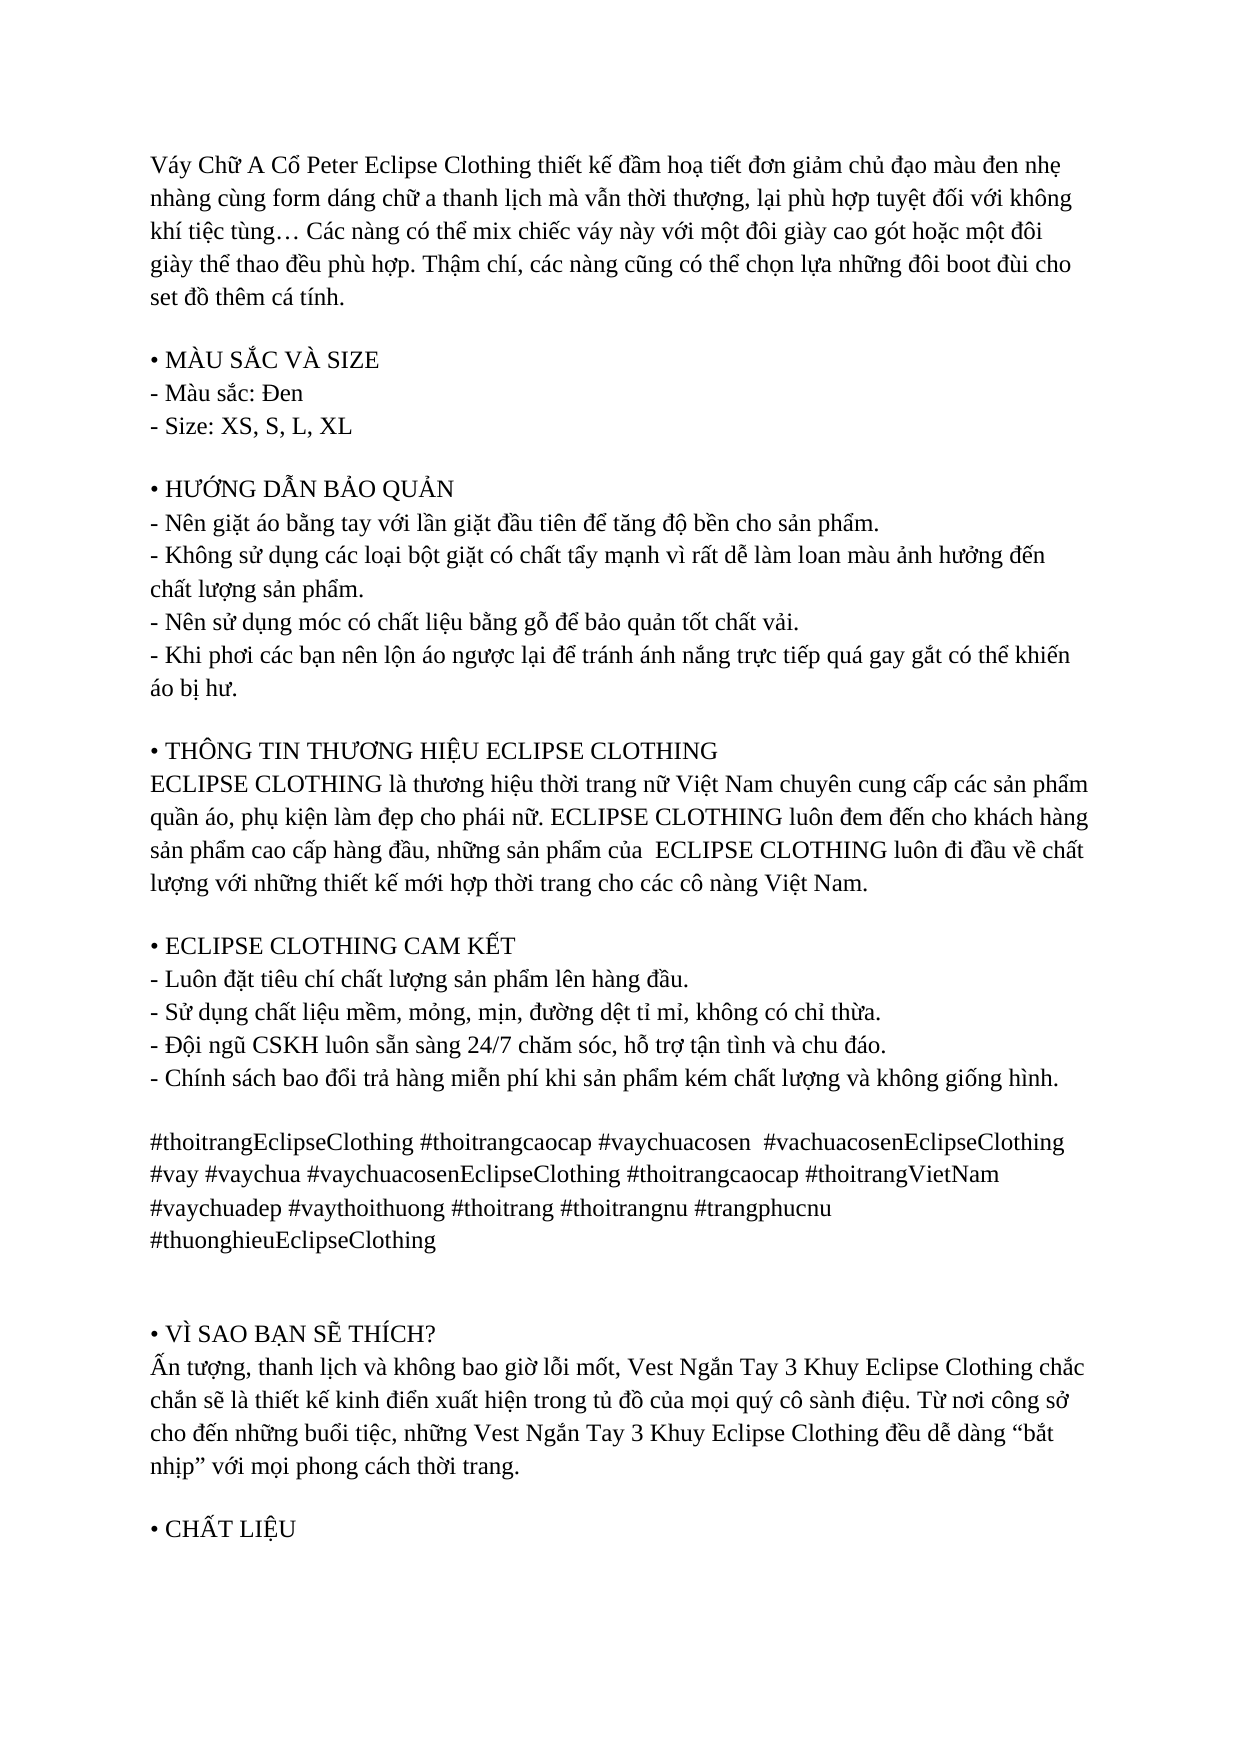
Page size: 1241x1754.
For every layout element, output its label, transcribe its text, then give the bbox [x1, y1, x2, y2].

text - Khi phơi các bạn nên lộn áo ngược lại để tránh ánh nắng trực tiếp quá gay gắt có thể khiến áo bị hư. [150, 640, 1090, 701]
text - Nên sử dụng móc có chất liệu bằng gỗ để bảo quản tốt chất vải. [150, 607, 1090, 635]
text • ECLIPSE CLOTHING CAM KẾT [150, 931, 1090, 960]
text Ấn tượng, thanh lịch và không bao giờ lỗi mốt, Vest Ngắn Tay 3 Khuy Eclipse Clothing chắc chắn sẽ là thiết kế kinh điển xuất hiện trong tủ đồ của mọi quý cô sành điệu. Từ nơi công sở cho đến những buổi tiệc, những Vest Ngắn Tay 3 Khuy Eclipse Clothing đều dễ dàng “bắt nhịp” với mọi phong cách thời trang. [150, 1352, 1090, 1480]
text • MÀU SẮC VÀ SIZE [150, 345, 1090, 374]
text • THÔNG TIN THƯƠNG HIỆU ECLIPSE CLOTHING [150, 736, 1090, 765]
text - Đội ngũ CSKH luôn sẵn sàng 24/7 chăm sóc, hỗ trợ tận tình và chu đáo. [150, 1030, 1090, 1059]
text • CHẤT LIỆU [150, 1514, 1090, 1543]
text • VÌ SAO BẠN SẼ THÍCH? [150, 1319, 1090, 1348]
text ECLIPSE CLOTHING là thương hiệu thời trang nữ Việt Nam chuyên cung cấp các sản phẩm quần áo, phụ kiện làm đẹp cho phái nữ. ECLIPSE CLOTHING luôn đem đến cho khách hàng sản phẩm cao cấp hàng đầu, những sản phẩm của ECLIPSE CLOTHING luôn đi đầu về chất lượng với những thiết kế mới hợp thời trang cho các cô nàng Việt Nam. [150, 769, 1090, 897]
text - Luôn đặt tiêu chí chất lượng sản phẩm lên hàng đầu. [150, 964, 1090, 993]
text - Màu sắc: Đen [150, 378, 1090, 407]
text - Size: XS, S, L, XL [150, 411, 1090, 440]
text - Sử dụng chất liệu mềm, mỏng, mịn, đường dệt tỉ mỉ, không có chỉ thừa. [150, 997, 1090, 1026]
text - Chính sách bao đổi trả hàng miễn phí khi sản phẩm kém chất lượng và không giống hình. [150, 1063, 1090, 1092]
text - Nên giặt áo bằng tay với lần giặt đầu tiên để tăng độ bền cho sản phẩm. [150, 508, 1090, 536]
text • HƯỚNG DẪN BẢO QUẢN [150, 474, 1090, 503]
text Váy Chữ A Cổ Peter Eclipse Clothing thiết kế đầm hoạ tiết đơn giảm chủ đạo màu đen nhẹ nhàng cùng form dáng chữ a thanh lịch mà vẫn thời thượng, lại phù hợp tuyệt đối với không khí tiệc tùng… Các nàng có thể mix chiếc váy này với một đôi giày cao gót hoặc một đôi giày thể thao đều phù hợp. Thậm chí, các nàng cũng có thể chọn lựa những đôi boot đùi cho set đồ thêm cá tính. [150, 150, 1090, 311]
text #thoitrangEclipseClothing #thoitrangcaocap #vaychuacosen #vachuacosenEclipseClothing #vay #vaychua #vaychuacosenEclipseClothing #thoitrangcaocap #thoitrangVietNam #vaychuadep #vaythoithuong #thoitrang #thoitrangnu #trangphucnu #thuonghieuEclipseClothing [150, 1127, 1090, 1254]
text - Không sử dụng các loại bột giặt có chất tẩy mạnh vì rất dễ làm loan màu ảnh hưởng đến chất lượng sản phẩm. [150, 541, 1090, 602]
